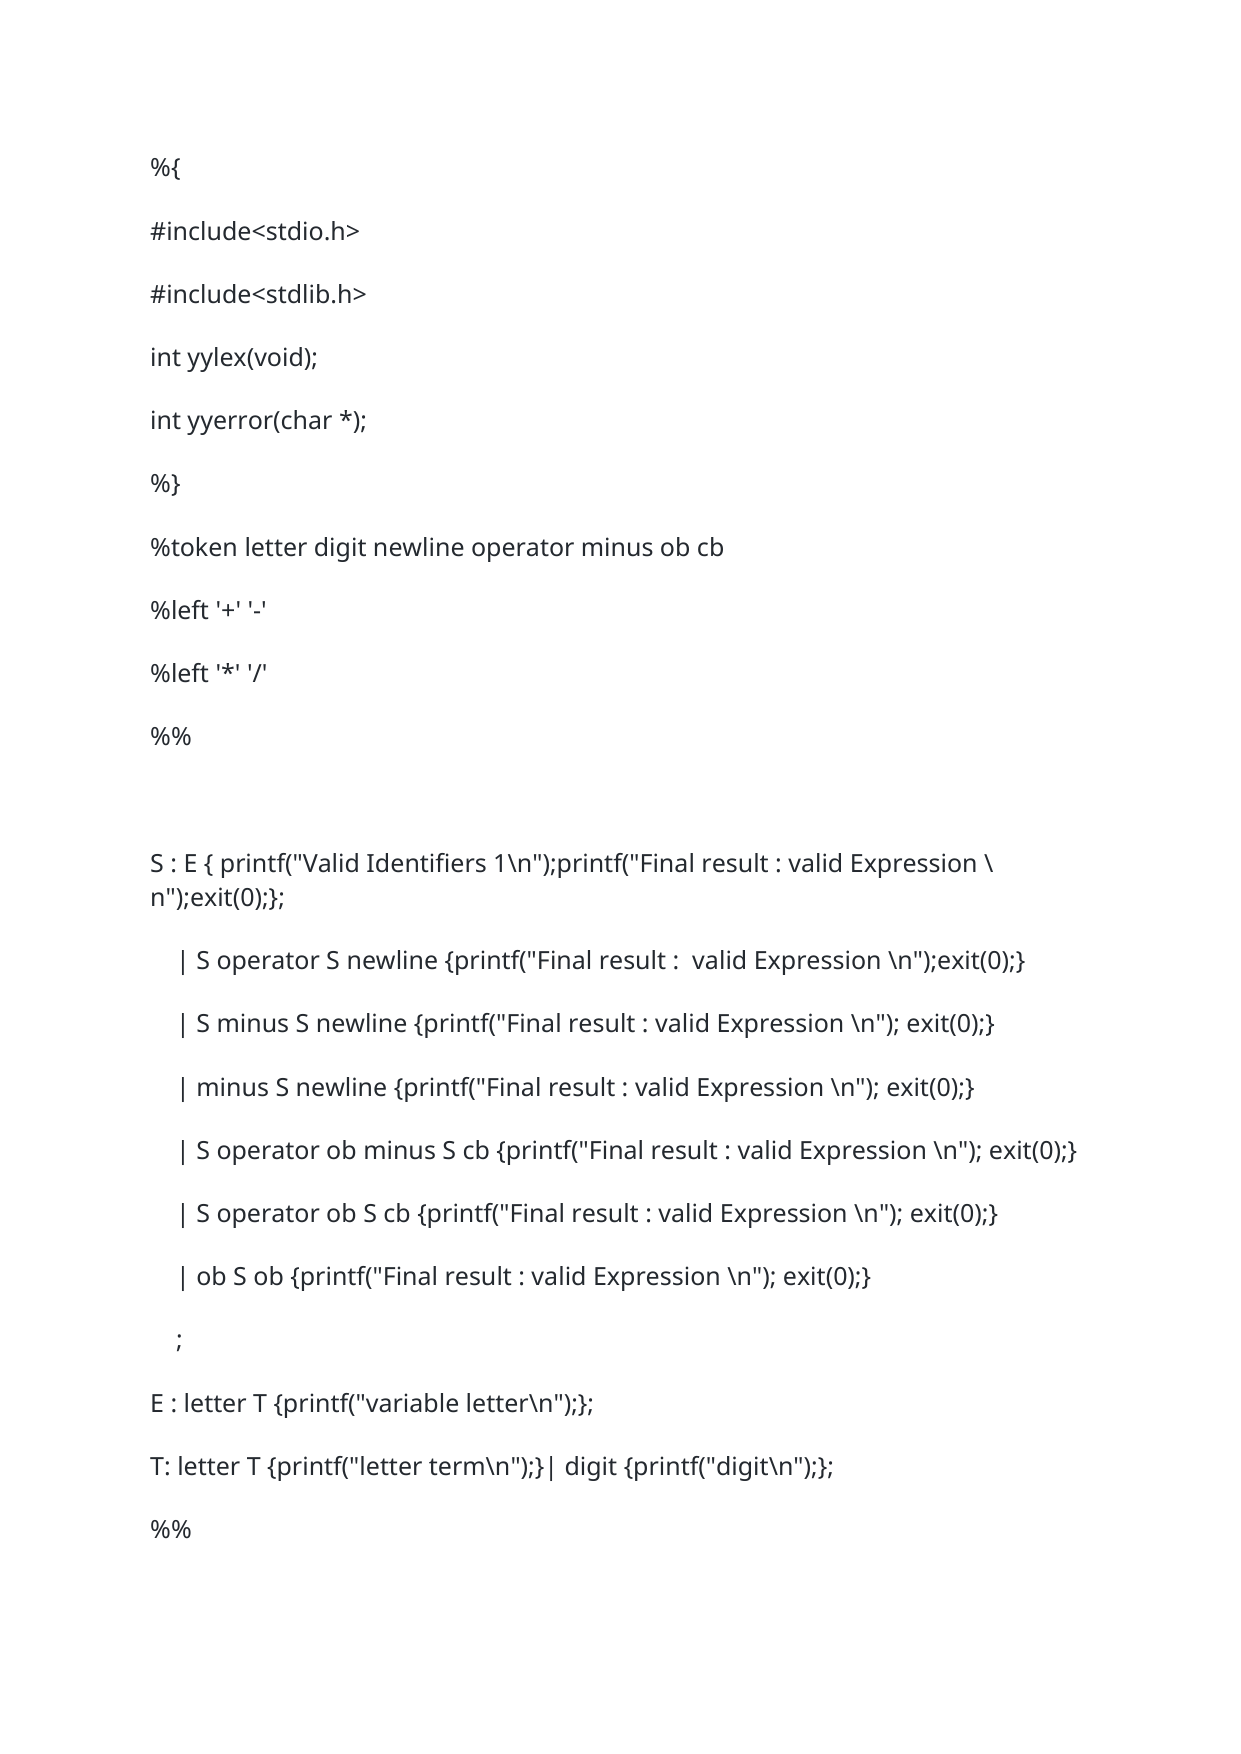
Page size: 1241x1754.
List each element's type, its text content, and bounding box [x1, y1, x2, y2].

text %left '+' '-' [150, 593, 1090, 627]
text #include<stdlib.h> [150, 276, 1090, 311]
text #include<stdio.h> [150, 213, 1090, 247]
text | S operator ob minus S cb {printf("Final result : valid Expression \n"); exit(0);} [150, 1132, 1090, 1167]
text int yylex(void); [150, 340, 1090, 374]
text | S minus S newline {printf("Final result : valid Expression \n"); exit(0);} [150, 1006, 1090, 1040]
text int yyerror(char *); [150, 403, 1090, 437]
text | S operator S newline {printf("Final result : valid Expression \n");exit(0);} [150, 943, 1090, 977]
text %% [150, 719, 1090, 753]
text %% [150, 1512, 1090, 1546]
text S : E { printf("Valid Identifiers 1\n");printf("Final result : valid Expression \n");exit(0);}; [150, 846, 1090, 914]
text ; [150, 1322, 1090, 1356]
text T: letter T {printf("letter term\n");}| digit {printf("digit\n");}; [150, 1449, 1090, 1483]
text | S operator ob S cb {printf("Final result : valid Expression \n"); exit(0);} [150, 1196, 1090, 1230]
text %} [150, 466, 1090, 500]
text %left '*' '/' [150, 656, 1090, 690]
text %token letter digit newline operator minus ob cb [150, 529, 1090, 563]
text %{ [150, 150, 1090, 184]
text E : letter T {printf("variable letter\n");}; [150, 1385, 1090, 1419]
text | ob S ob {printf("Final result : valid Expression \n"); exit(0);} [150, 1259, 1090, 1293]
text | minus S newline {printf("Final result : valid Expression \n"); exit(0);} [150, 1069, 1090, 1103]
